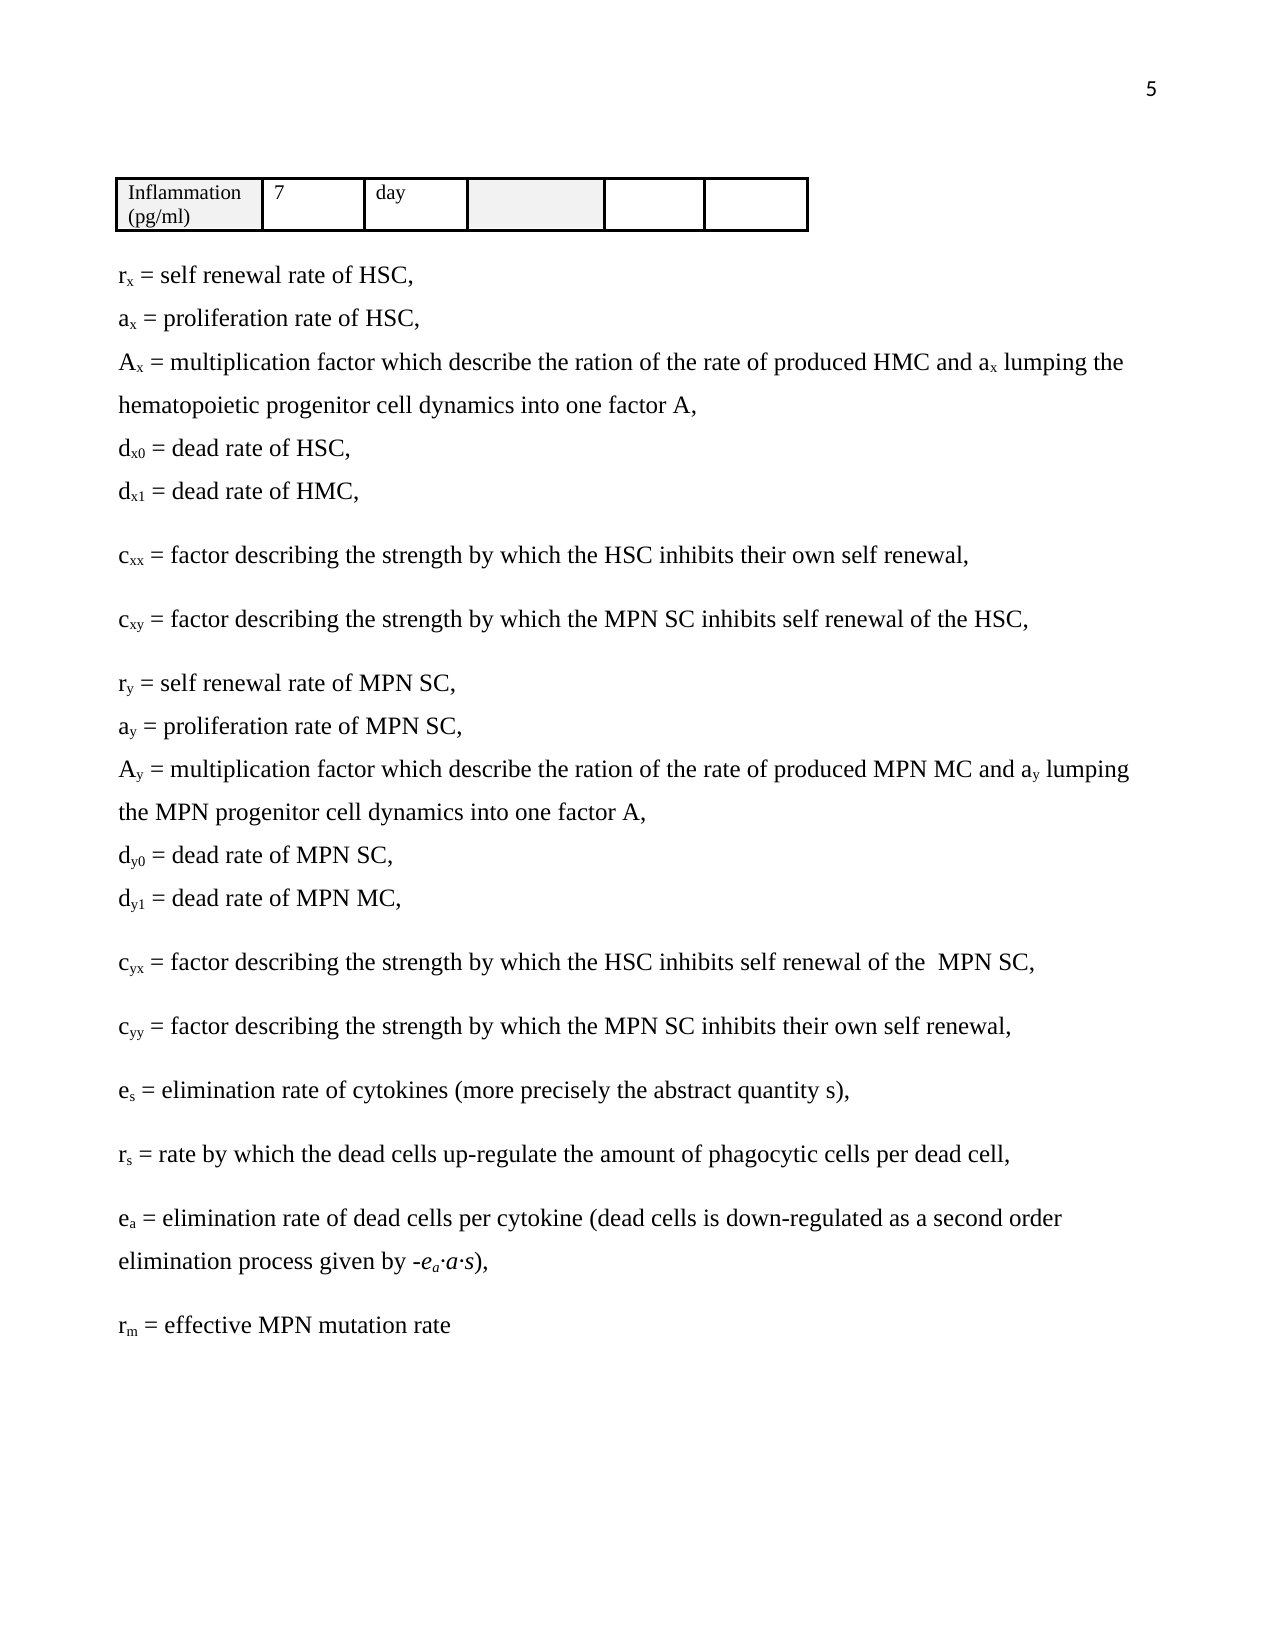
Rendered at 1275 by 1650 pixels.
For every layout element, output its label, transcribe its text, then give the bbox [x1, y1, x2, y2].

text Ay = multiplication factor which describe the ration of the rate of produced MPN MC and ay lumping the MPN progenitor cell dynamics into one factor A, [118, 754, 1157, 826]
text cyx = factor describing the strength by which the HSC inhibits self renewal of the MPN SC, [118, 947, 1157, 976]
text cxy = factor describing the strength by which the MPN SC inhibits self renewal of the HSC, [118, 604, 1157, 633]
table_cell [469, 180, 603, 228]
text cyy = factor describing the strength by which the MPN SC inhibits their own self renewal, [118, 1011, 1157, 1040]
text Ax = multiplication factor which describe the ration of the rate of produced HMC and ax lumping the hematopoietic progenitor cell dynamics into one factor A, [118, 347, 1157, 418]
text dx1 = dead rate of HMC, [118, 476, 1157, 505]
text cxx = factor describing the strength by which the HSC inhibits their own self renewal, [118, 540, 1157, 569]
table_cell [606, 180, 703, 228]
text es = elimination rate of cytokines (more precisely the abstract quantity s), [118, 1075, 1157, 1104]
text rs = rate by which the dead cells up-regulate the amount of phagocytic cells per dead cell, [118, 1139, 1157, 1168]
table_cell Inflammation (pg/ml) [118, 180, 261, 228]
text dx0 = dead rate of HSC, [118, 433, 1157, 462]
text dy1 = dead rate of MPN MC, [118, 883, 1157, 912]
text ea = elimination rate of dead cells per cytokine (dead cells is down-regulated as a second order elimination process given by -ea·a·s), [118, 1203, 1157, 1275]
text rx = self renewal rate of HSC, [118, 260, 1157, 289]
text ax = proliferation rate of HSC, [118, 303, 1157, 332]
table_cell day [366, 180, 466, 228]
text rm = effective MPN mutation rate [118, 1310, 1157, 1339]
text ry = self renewal rate of MPN SC, [118, 668, 1157, 697]
table_cell [706, 180, 806, 228]
table_cell 7 [264, 180, 363, 228]
text ay = proliferation rate of MPN SC, [118, 711, 1157, 740]
text dy0 = dead rate of MPN SC, [118, 840, 1157, 869]
